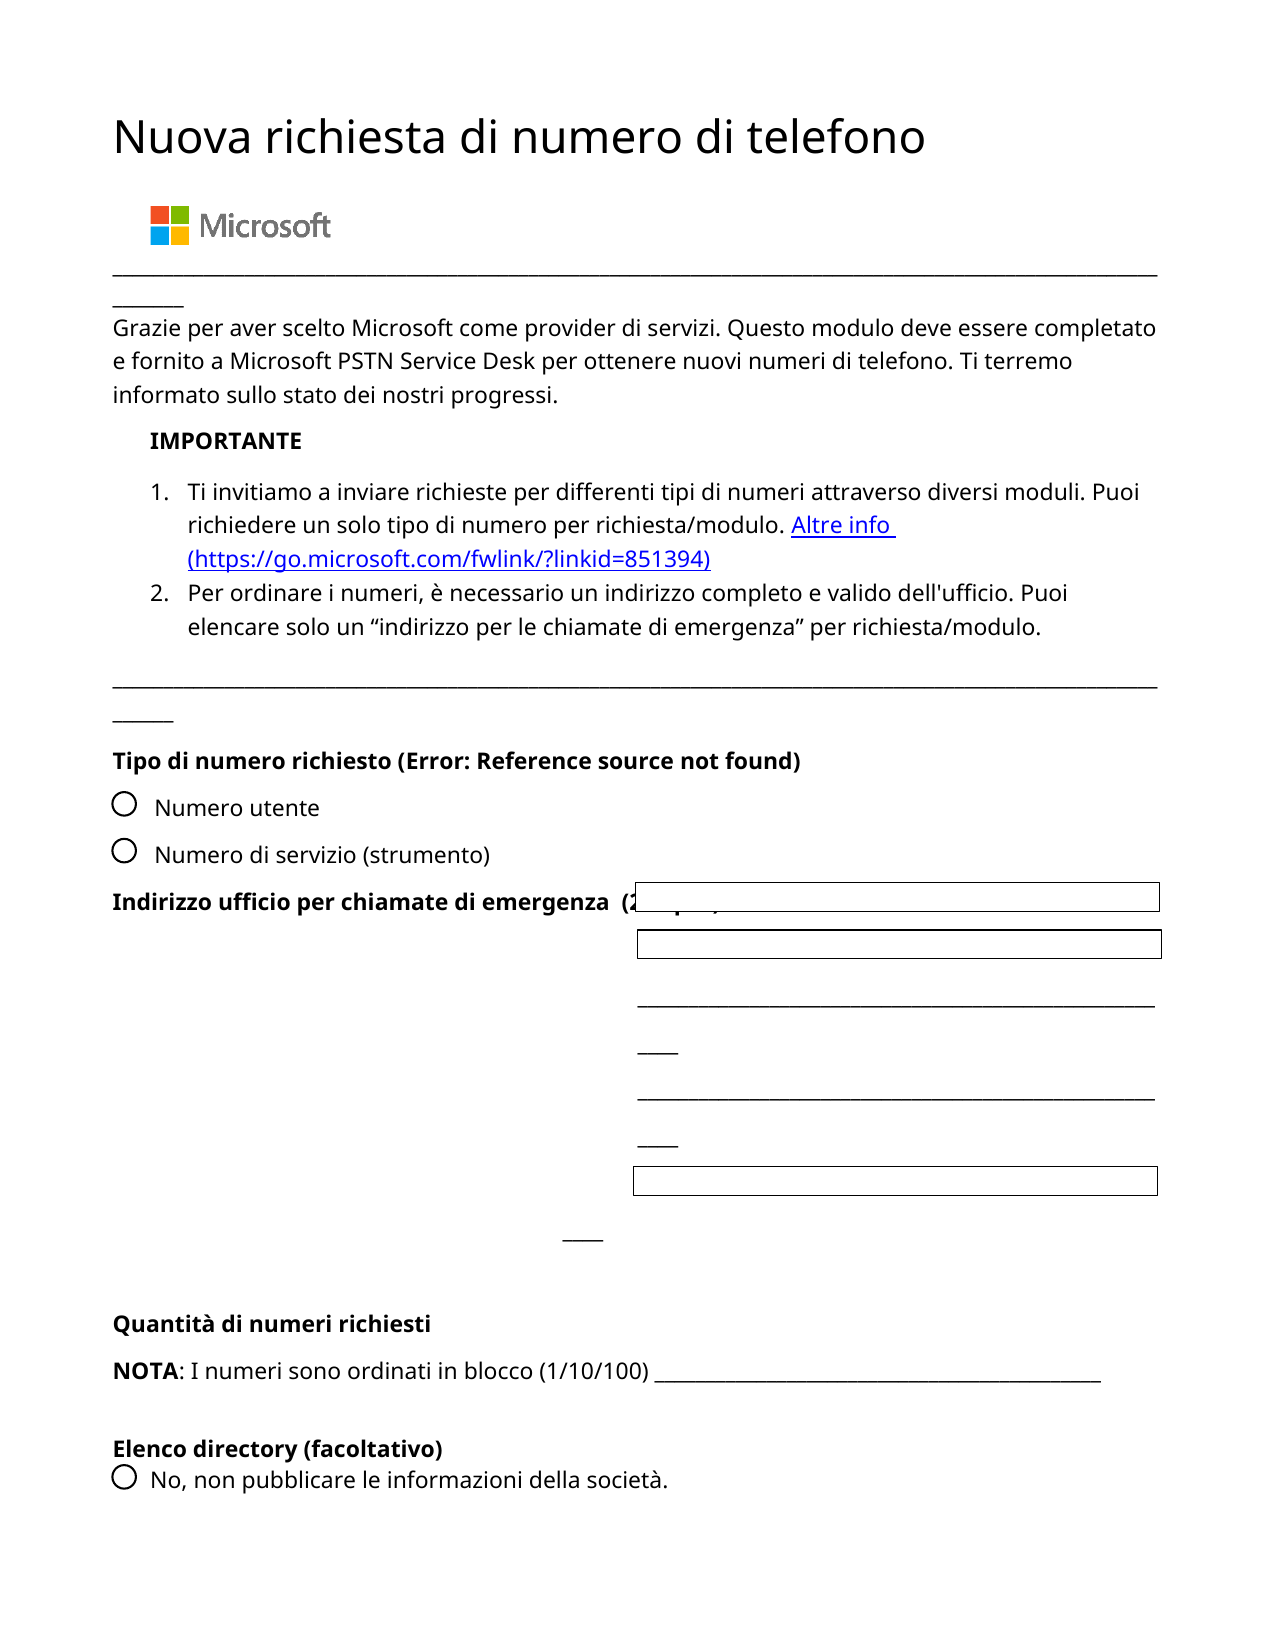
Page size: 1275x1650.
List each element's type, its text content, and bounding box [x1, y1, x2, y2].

text Quantità di numeri richiesti [112, 1308, 1162, 1339]
text IMPORTANTE [150, 425, 1162, 457]
text _____________________________________________________________________________________________________________ [112, 661, 1162, 726]
text Numero utente [112, 792, 1162, 823]
text ______________________________________________________________________________________________________________ [112, 249, 1162, 312]
list Per ordinare i numeri, è necessario un indirizzo completo e valido dell'ufficio. Puoi elencare solo un “indirizzo per le chiamate di emergenza” per richiesta/modulo. [150, 577, 1162, 642]
text Nuova richiesta di numero di telefono [112, 105, 1162, 249]
picture [112, 167, 358, 249]
text _______________________________________________________ [562, 1167, 1162, 1245]
text Indirizzo ufficio per chiamate di emergenza (2 sopra) _______________________________________________________ _______________________________________________________ [112, 886, 1162, 1152]
text Elenco directory (facoltativo) [112, 1433, 1162, 1464]
text Grazie per aver scelto Microsoft come provider di servizi. Questo modulo deve essere completato e fornito a Microsoft PSTN Service Desk per ottenere nuovi numeri di telefono. Ti terremo informato sullo stato dei nostri progressi. [112, 312, 1162, 410]
text Numero di servizio (strumento) [112, 839, 1162, 870]
text NOTA: I numeri sono ordinati in blocco (1/10/100) ____________________________________________ [112, 1355, 1162, 1386]
list Ti invitiamo a inviare richieste per differenti tipi di numeri attraverso diversi moduli. Puoi richiedere un solo tipo di numero per richiesta/modulo. Altre info (https://go.microsoft.com/fwlink/?linkid=851394) [150, 476, 1162, 574]
text No, non pubblicare le informazioni della società. [150, 1464, 1162, 1495]
